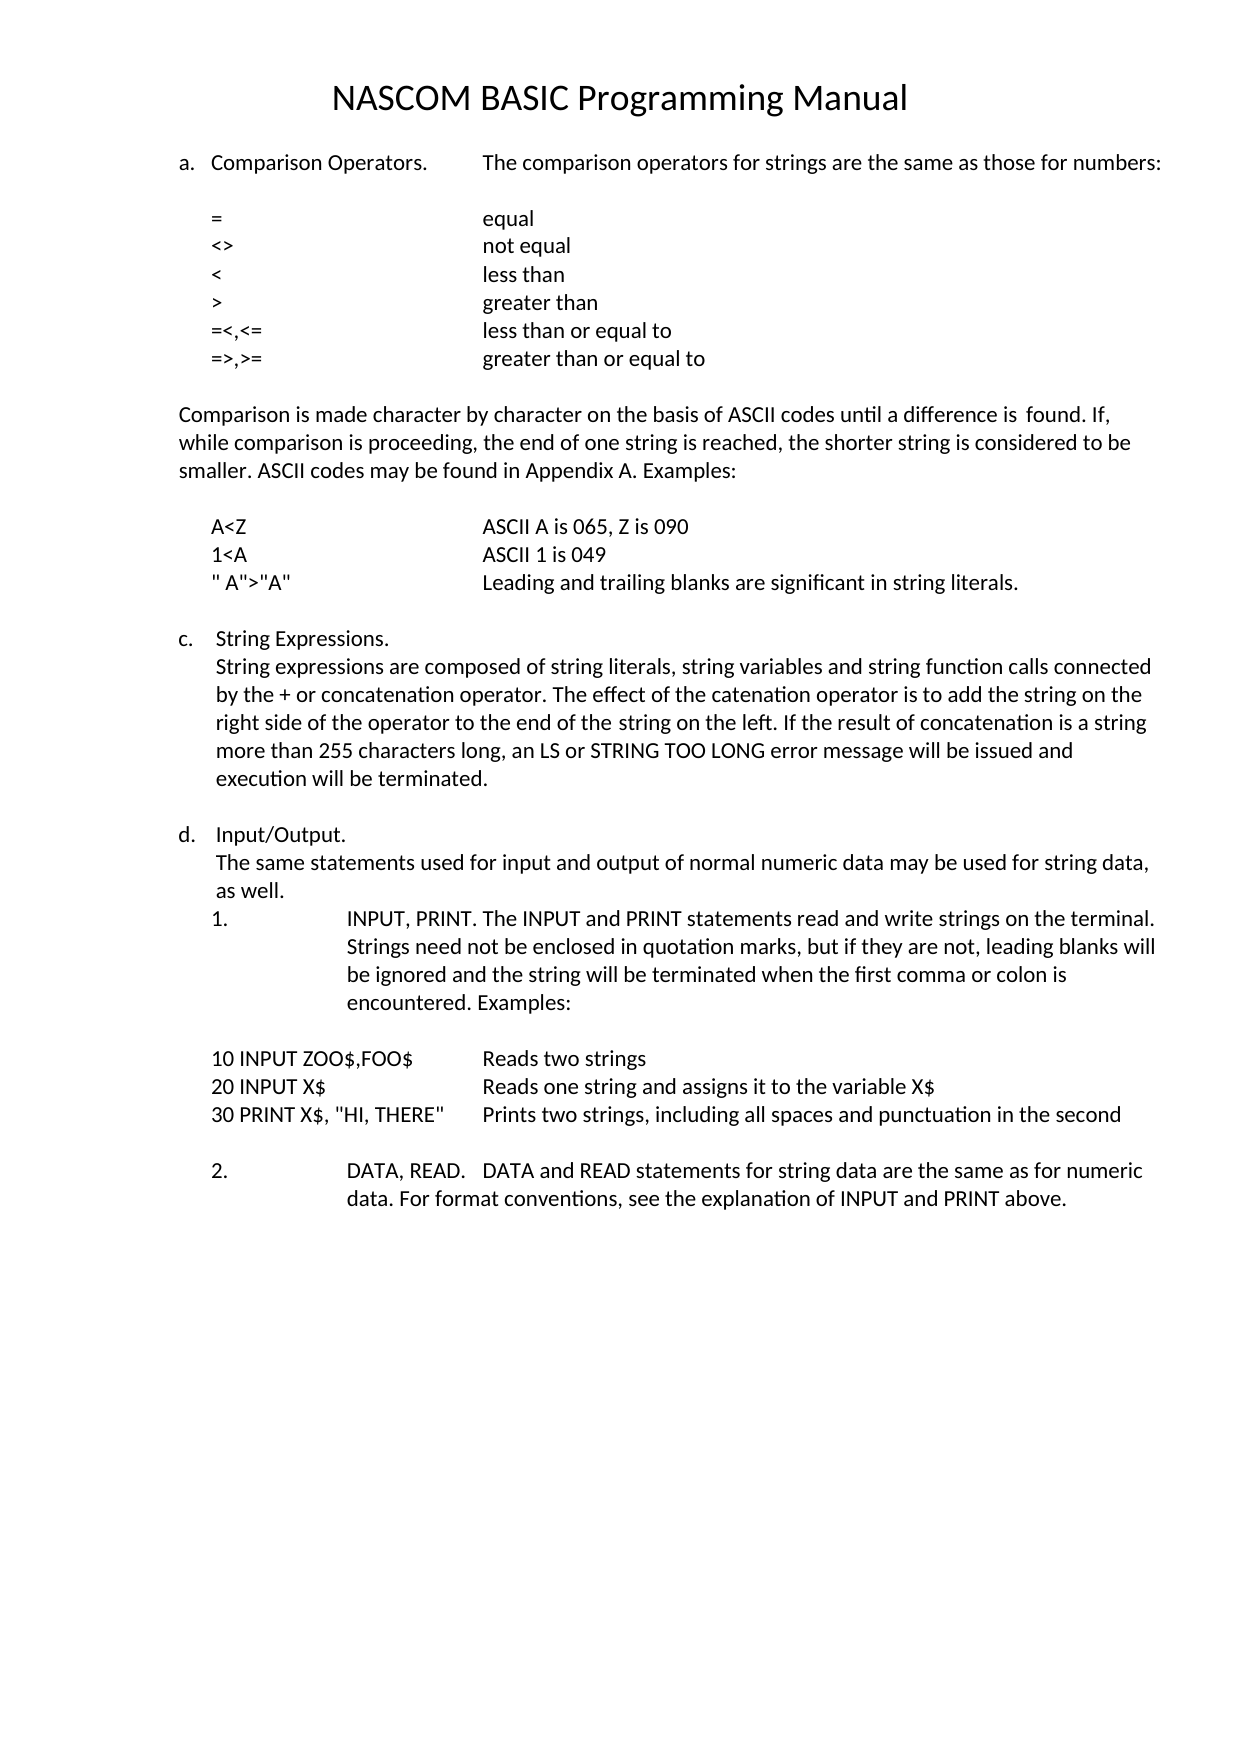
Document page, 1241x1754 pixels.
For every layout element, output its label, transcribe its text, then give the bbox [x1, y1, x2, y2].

text The same statements used for input and output of normal numeric data may be used for string data, as well. [216, 848, 1165, 904]
text String expressions are composed of string literals, string variables and string function calls connected by the + or concatenation operator. The effect of the catenation operator is to add the string on the right side of the operator to the end of the string on the left. If the result of concatenation is a string more than 255 characters long, an LS or STRING TOO LONG error message will be issued and execution will be terminated. [216, 652, 1165, 792]
text =<,<= less than or equal to [75, 316, 1165, 344]
text be ignored and the string will be terminated when the first comma or colon is encountered. Examples: [75, 960, 1165, 1016]
text " A">"A" Leading and trailing blanks are significant in string literals. [75, 568, 1165, 596]
text Strings need not be enclosed in quotation marks, but if they are not, leading blanks will [75, 932, 1165, 960]
text < less than [75, 260, 1165, 288]
text 1. INPUT, PRINT. The INPUT and PRINT statements read and write strings on the terminal. [75, 904, 1165, 932]
text 1<A ASCII 1 is 049 [75, 540, 1165, 568]
text data. For format conventions, see the explanation of INPUT and PRINT above. [75, 1184, 1165, 1212]
text 2. DATA, READ. DATA and READ statements for string data are the same as for numeric [75, 1156, 1165, 1184]
text > greater than [75, 288, 1165, 316]
text 10 INPUT ZOO$,FOO$ Reads two strings [75, 1044, 1165, 1072]
text 30 PRINT X$, "HI, THERE" Prints two strings, including all spaces and punctuation in the second [75, 1100, 1165, 1128]
text Comparison is made character by character on the basis of ASCII codes until a difference is found. If, [75, 400, 1165, 428]
text 20 INPUT X$ Reads one string and assigns it to the variable X$ [75, 1072, 1165, 1100]
list String Expressions. [178, 624, 1165, 652]
text smaller. ASCII codes may be found in Appendix A. Examples: [75, 456, 1165, 484]
list Input/Output. [178, 820, 1165, 848]
text A<Z ASCII A is 065, Z is 090 [75, 512, 1165, 540]
text <> not equal [75, 232, 1165, 260]
text a. Comparison Operators. The comparison operators for strings are the same as those for numbers: [75, 148, 1165, 176]
text =>,>= greater than or equal to [75, 344, 1165, 372]
text = equal [75, 204, 1165, 232]
text while comparison is proceeding, the end of one string is reached, the shorter string is considered to be [75, 428, 1165, 456]
